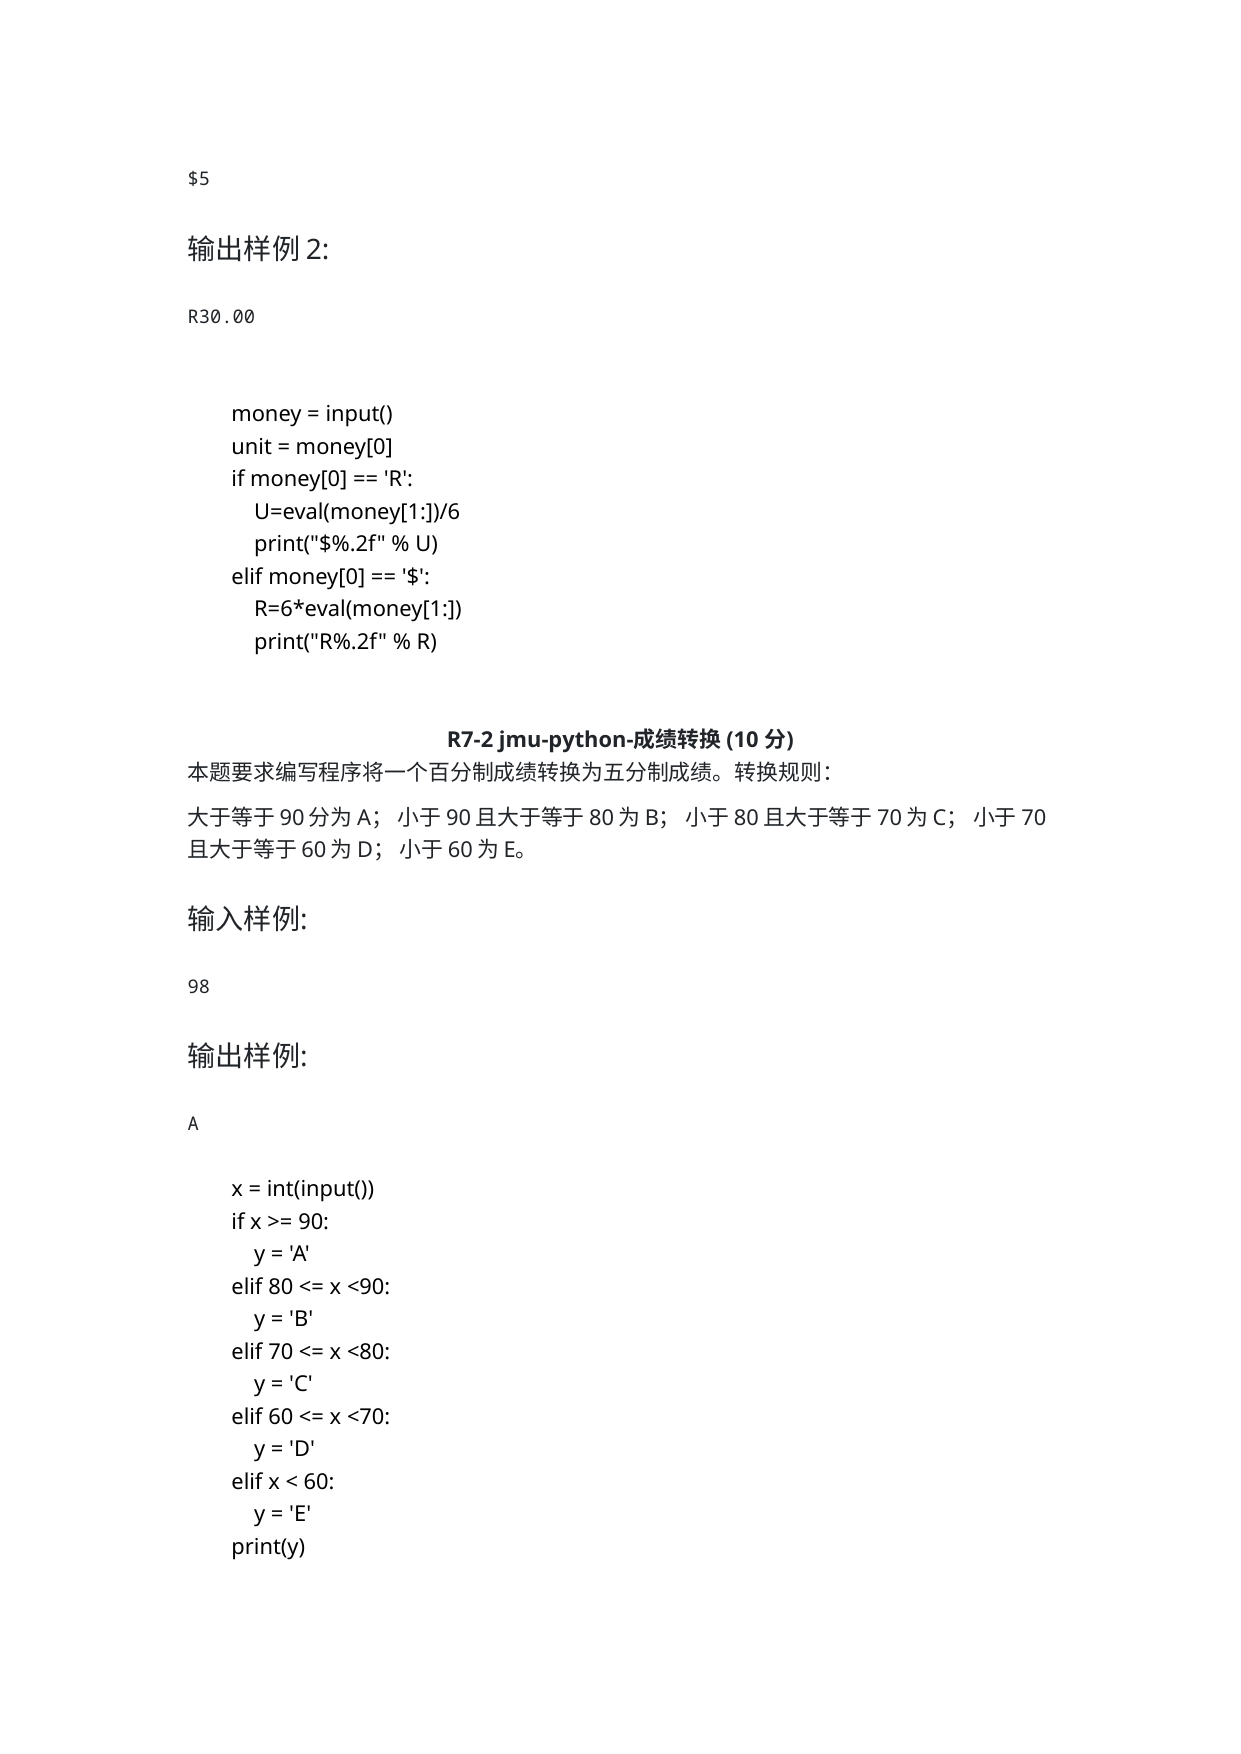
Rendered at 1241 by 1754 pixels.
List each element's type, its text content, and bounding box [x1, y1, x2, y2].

text 输出样例2: [187, 214, 1053, 279]
text print("$%.2f" % U) [187, 527, 1053, 559]
text R30.00 [187, 299, 1053, 332]
text x = int(input()) [187, 1172, 1053, 1204]
text print(y) [187, 1529, 1053, 1562]
text R7-2 jmu-python-成绩转换 (10 分) [187, 722, 1053, 754]
text elif 80 <= x <90: [187, 1269, 1053, 1302]
text $5 [187, 162, 1053, 194]
text U=eval(money[1:])/6 [187, 494, 1053, 527]
text elif x < 60: [187, 1464, 1053, 1497]
text elif 70 <= x <80: [187, 1334, 1053, 1367]
text 输入样例: [187, 884, 1053, 949]
text R=6*eval(money[1:]) [187, 592, 1053, 624]
text 98 [187, 969, 1053, 1002]
text 大于等于90分为A； 小于90且大于等于80为B； 小于80且大于等于70为C； 小于70且大于等于60为D； 小于60为E。 [187, 799, 1053, 864]
text y = 'A' [187, 1237, 1053, 1269]
text y = 'D' [187, 1432, 1053, 1464]
text 本题要求编写程序将一个百分制成绩转换为五分制成绩。转换规则： [187, 754, 1053, 787]
text unit = money[0] [187, 429, 1053, 462]
text if money[0] == 'R': [187, 462, 1053, 494]
text if x >= 90: [187, 1204, 1053, 1237]
text money = input() [187, 397, 1053, 429]
text y = 'C' [187, 1367, 1053, 1399]
text y = 'E' [187, 1497, 1053, 1529]
text elif money[0] == '$': [187, 559, 1053, 592]
text print("R%.2f" % R) [187, 624, 1053, 657]
text y = 'B' [187, 1302, 1053, 1334]
text 输出样例: [187, 1022, 1053, 1087]
text A [187, 1107, 1053, 1139]
text elif 60 <= x <70: [187, 1399, 1053, 1432]
